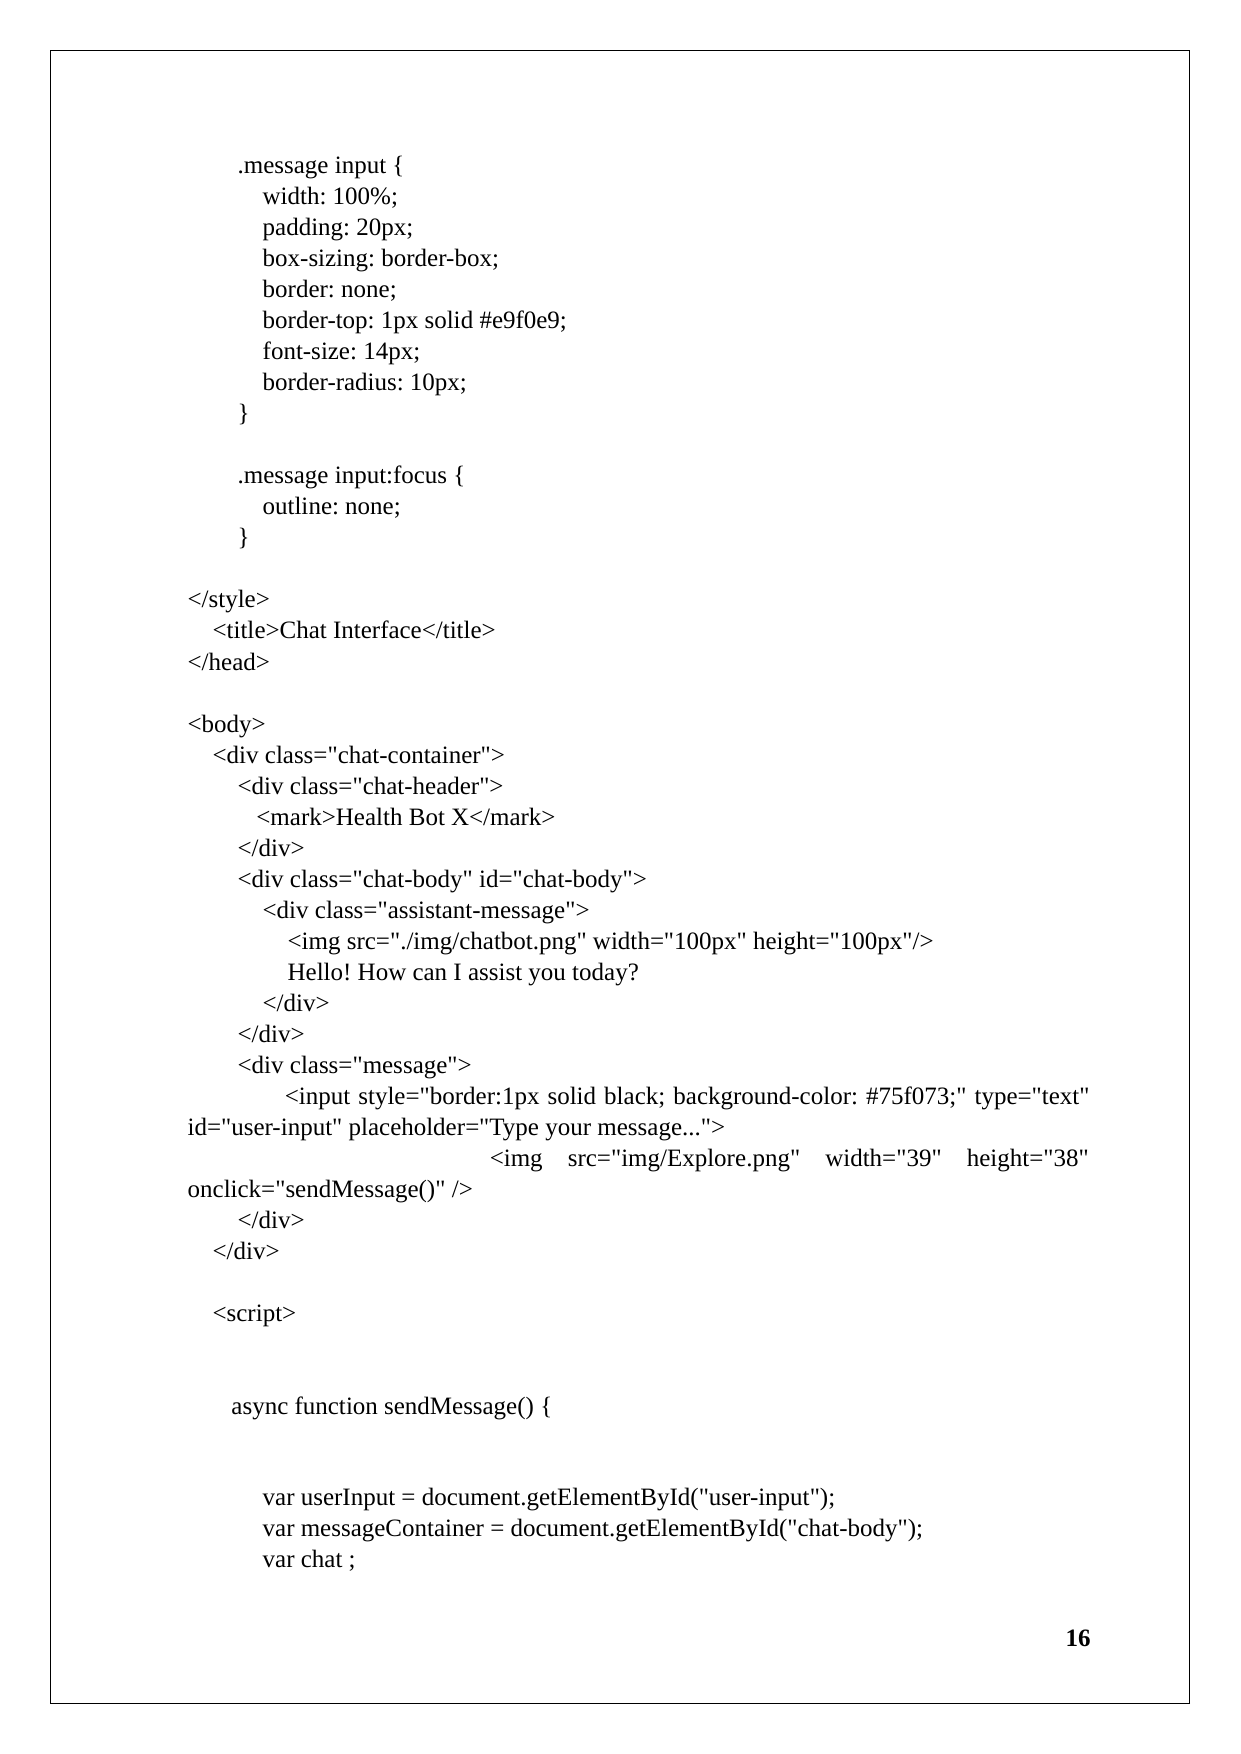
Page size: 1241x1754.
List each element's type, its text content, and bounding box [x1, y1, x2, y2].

list </div> [187, 1019, 1090, 1048]
list Hello! How can I assist you today? [187, 957, 1090, 986]
list var userInput = document.getElementById("user-input"); [187, 1482, 1090, 1511]
list box-sizing: border-box; [187, 243, 1090, 272]
list <div class="message"> [187, 1050, 1090, 1079]
list </div> [187, 1236, 1090, 1265]
list <title>Chat Interface</title> [187, 616, 1090, 644]
list } [187, 522, 1090, 551]
list padding: 20px; [187, 212, 1090, 241]
list <div class="chat-container"> [187, 740, 1090, 768]
list <body> [187, 709, 1090, 737]
list <div class="assistant-message"> [187, 895, 1090, 924]
list <div class="chat-body" id="chat-body"> [187, 864, 1090, 893]
list <mark>Health Bot X</mark> [187, 802, 1090, 831]
list <script> [187, 1298, 1090, 1327]
list async function sendMessage() { [187, 1391, 1090, 1419]
list <div class="chat-header"> [187, 771, 1090, 799]
list .message input { [187, 150, 1090, 179]
list var chat ; [187, 1544, 1090, 1573]
list border-radius: 10px; [187, 367, 1090, 396]
list outline: none; [187, 491, 1090, 520]
list .message input:focus { [187, 460, 1090, 489]
list font-size: 14px; [187, 336, 1090, 365]
list <img src="./img/chatbot.png" width="100px" height="100px"/> [187, 926, 1090, 955]
list } [187, 398, 1090, 427]
list </head> [187, 647, 1090, 675]
list border-top: 1px solid #e9f0e9; [187, 305, 1090, 334]
list <img src="img/Explore.png" width="39" height="38" onclick="sendMessage()" /> [187, 1143, 1090, 1203]
list </style> [187, 584, 1090, 613]
list </div> [187, 988, 1090, 1017]
list border: none; [187, 274, 1090, 303]
list var messageContainer = document.getElementById("chat-body"); [187, 1513, 1090, 1542]
list <input style="border:1px solid black; background-color: #75f073;" type="text" id="user-input" placeholder="Type your message..."> [187, 1081, 1090, 1141]
list </div> [187, 1205, 1090, 1234]
list width: 100%; [187, 181, 1090, 210]
list </div> [187, 833, 1090, 862]
